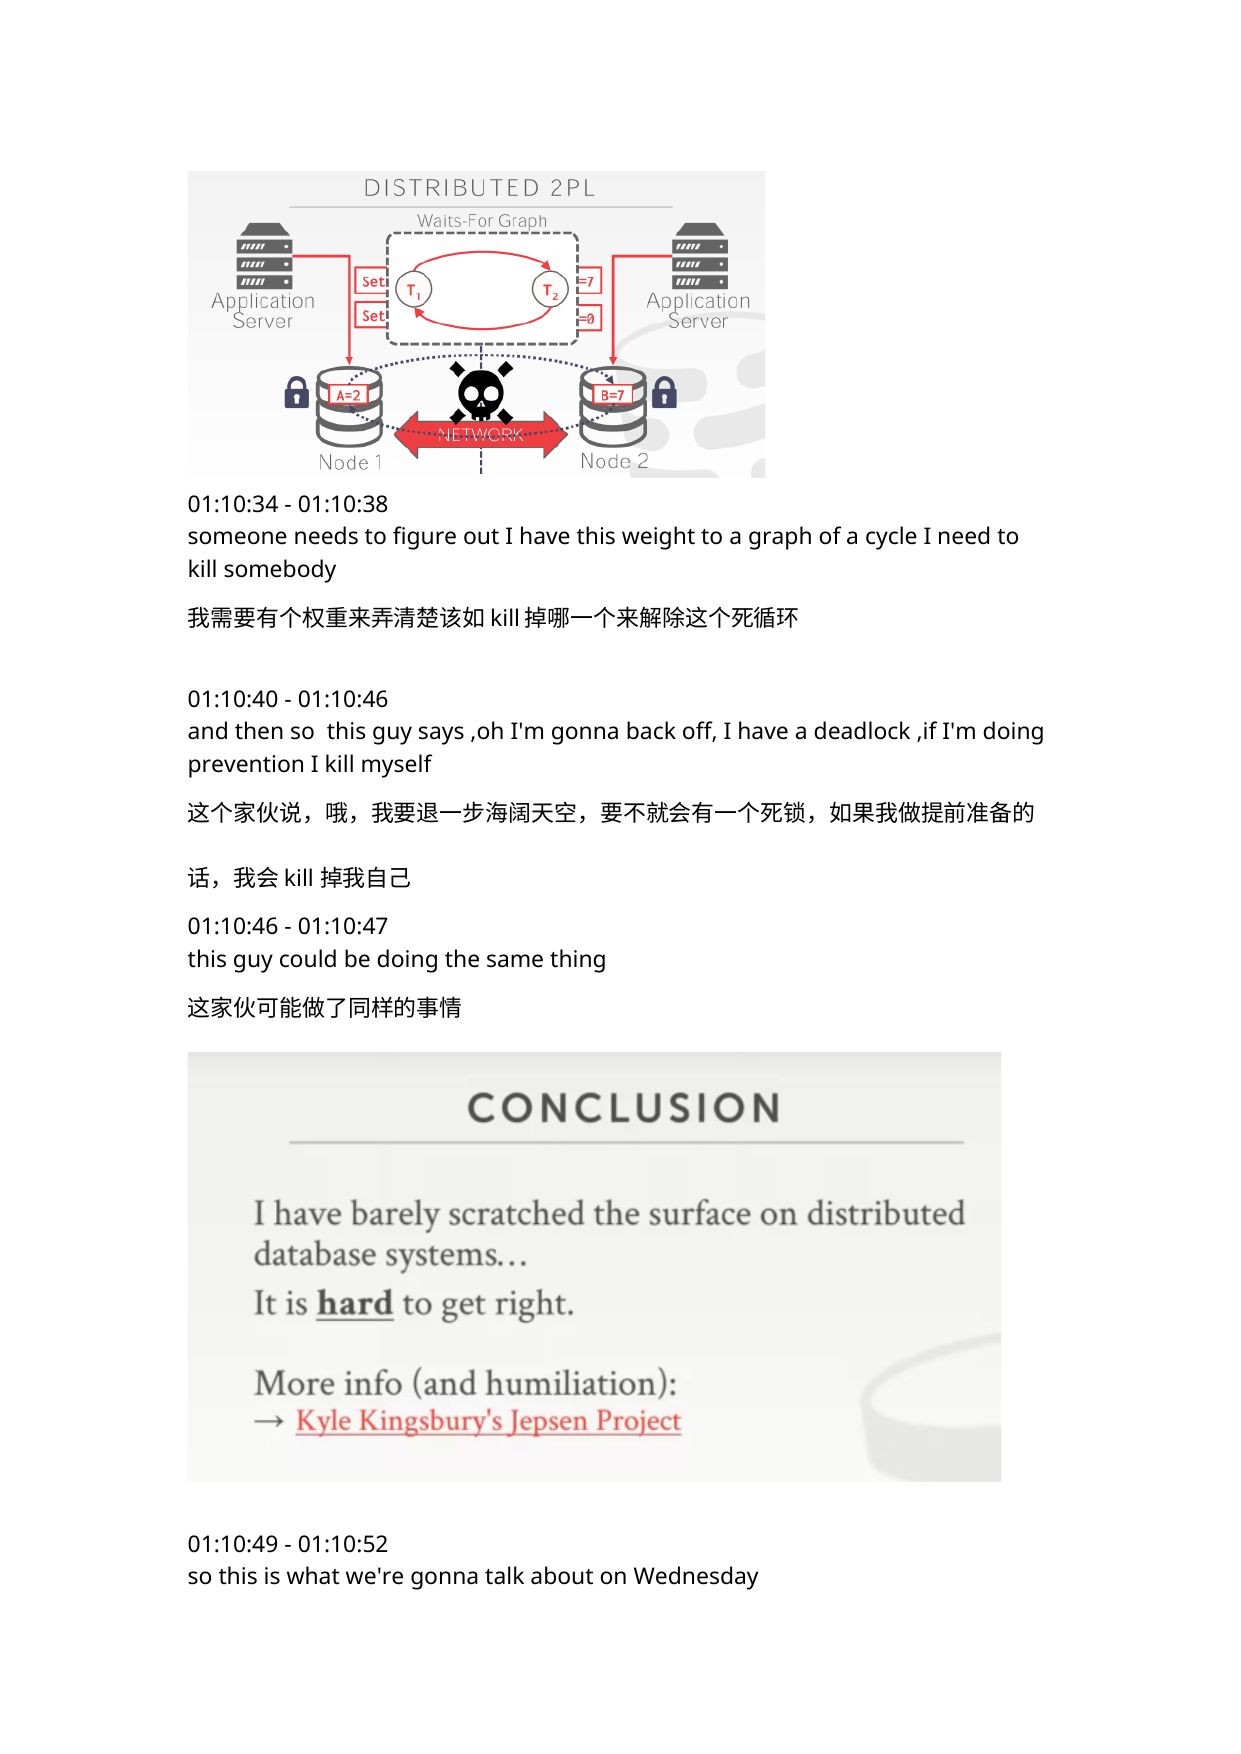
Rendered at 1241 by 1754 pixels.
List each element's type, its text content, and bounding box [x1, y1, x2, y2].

picture [187, 1052, 1002, 1482]
text this guy could be doing the same thing [187, 942, 1053, 974]
text 01:10:49 - 01:10:52 [187, 1527, 1053, 1559]
text 01:10:34 - 01:10:38 [187, 487, 1053, 519]
picture [187, 171, 766, 478]
text 01:10:46 - 01:10:47 [187, 909, 1053, 942]
text 我需要有个权重来弄清楚该如kill掉哪一个来解除这个死循环 [187, 584, 1053, 649]
text and then so this guy says ,oh I'm gonna back off, I have a deadlock ,if I'm doing prevention I kill myself [187, 714, 1053, 779]
text someone needs to figure out I have this weight to a graph of a cycle I need to kill somebody [187, 519, 1053, 584]
text 01:10:40 - 01:10:46 [187, 682, 1053, 714]
text 这家伙可能做了同样的事情 [187, 974, 1053, 1039]
text 这个家伙说，哦，我要退一步海阔天空，要不就会有一个死锁，如果我做提前准备的话，我会kill 掉我自己 [187, 779, 1053, 909]
text so this is what we're gonna talk about on Wednesday [187, 1559, 1053, 1592]
